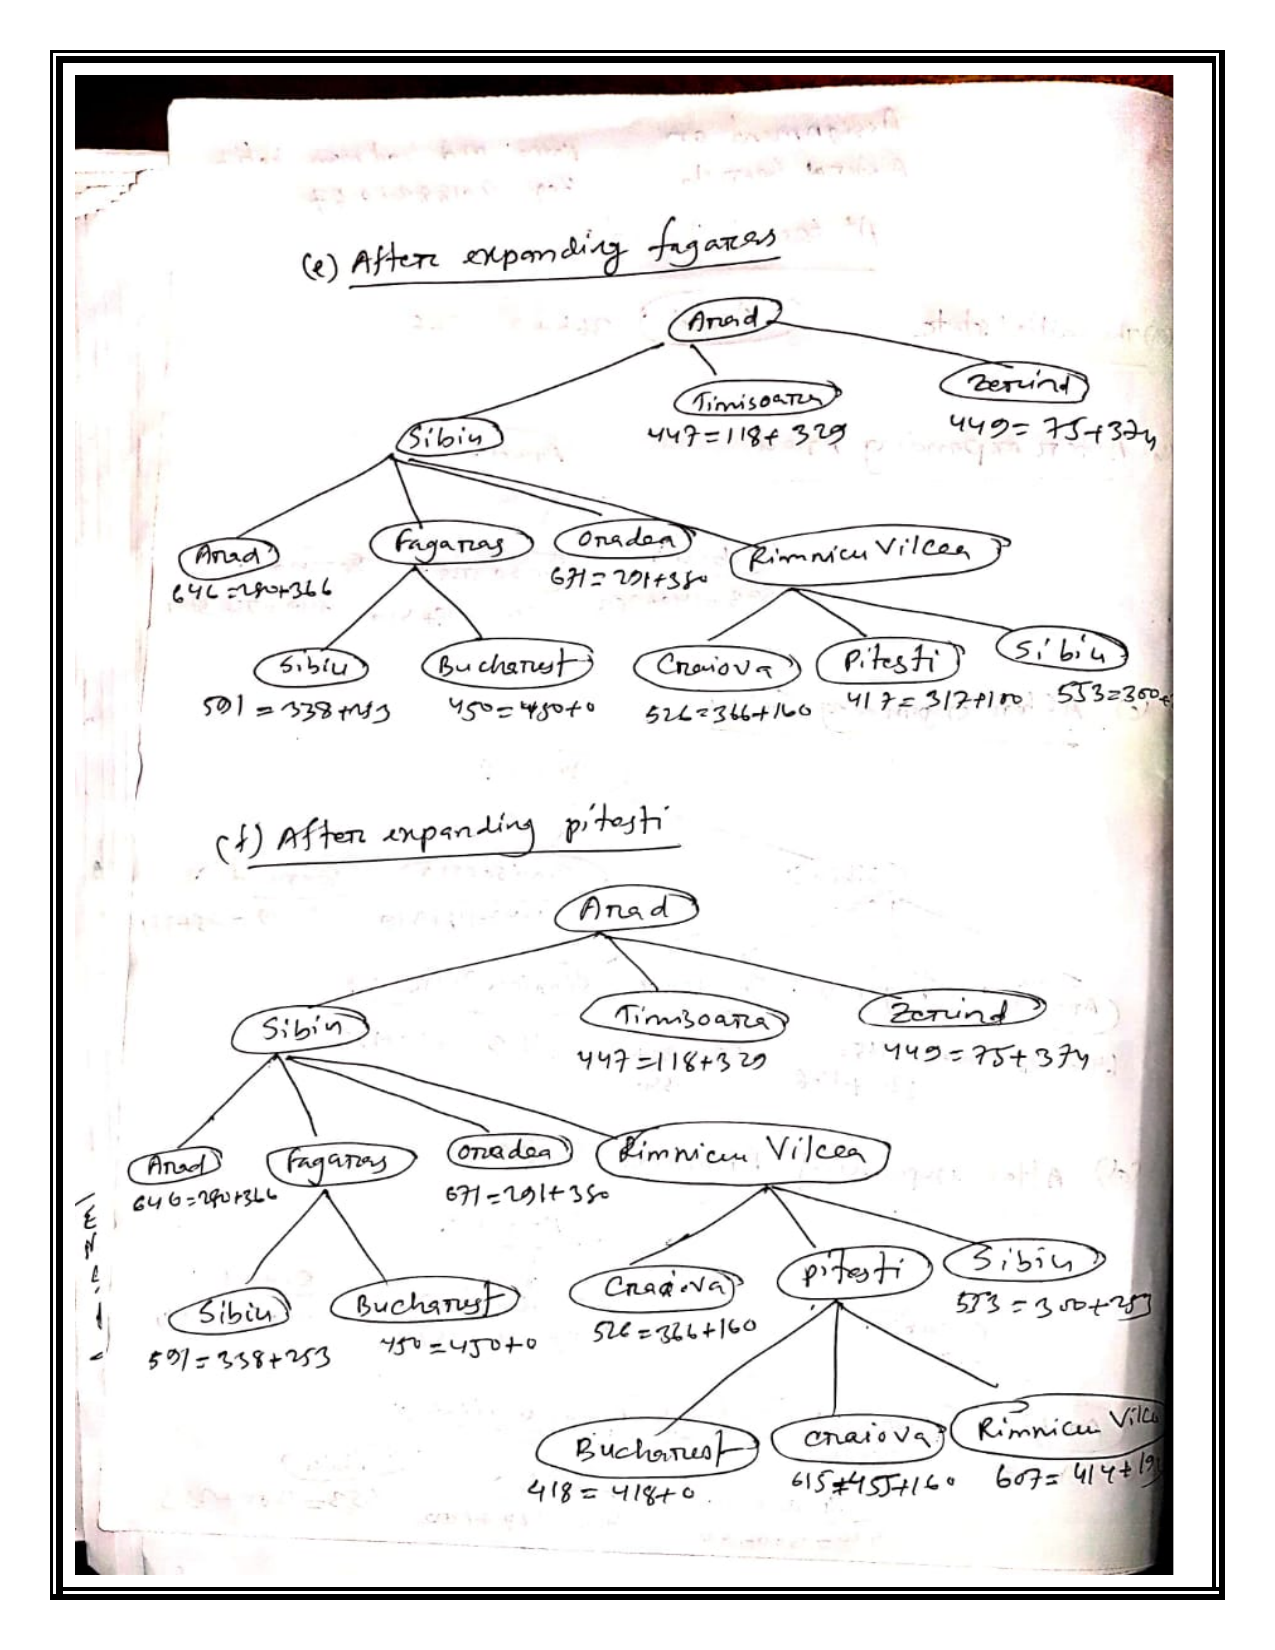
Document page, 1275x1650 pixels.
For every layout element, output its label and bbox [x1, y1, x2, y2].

picture [75, 75, 1174, 1575]
